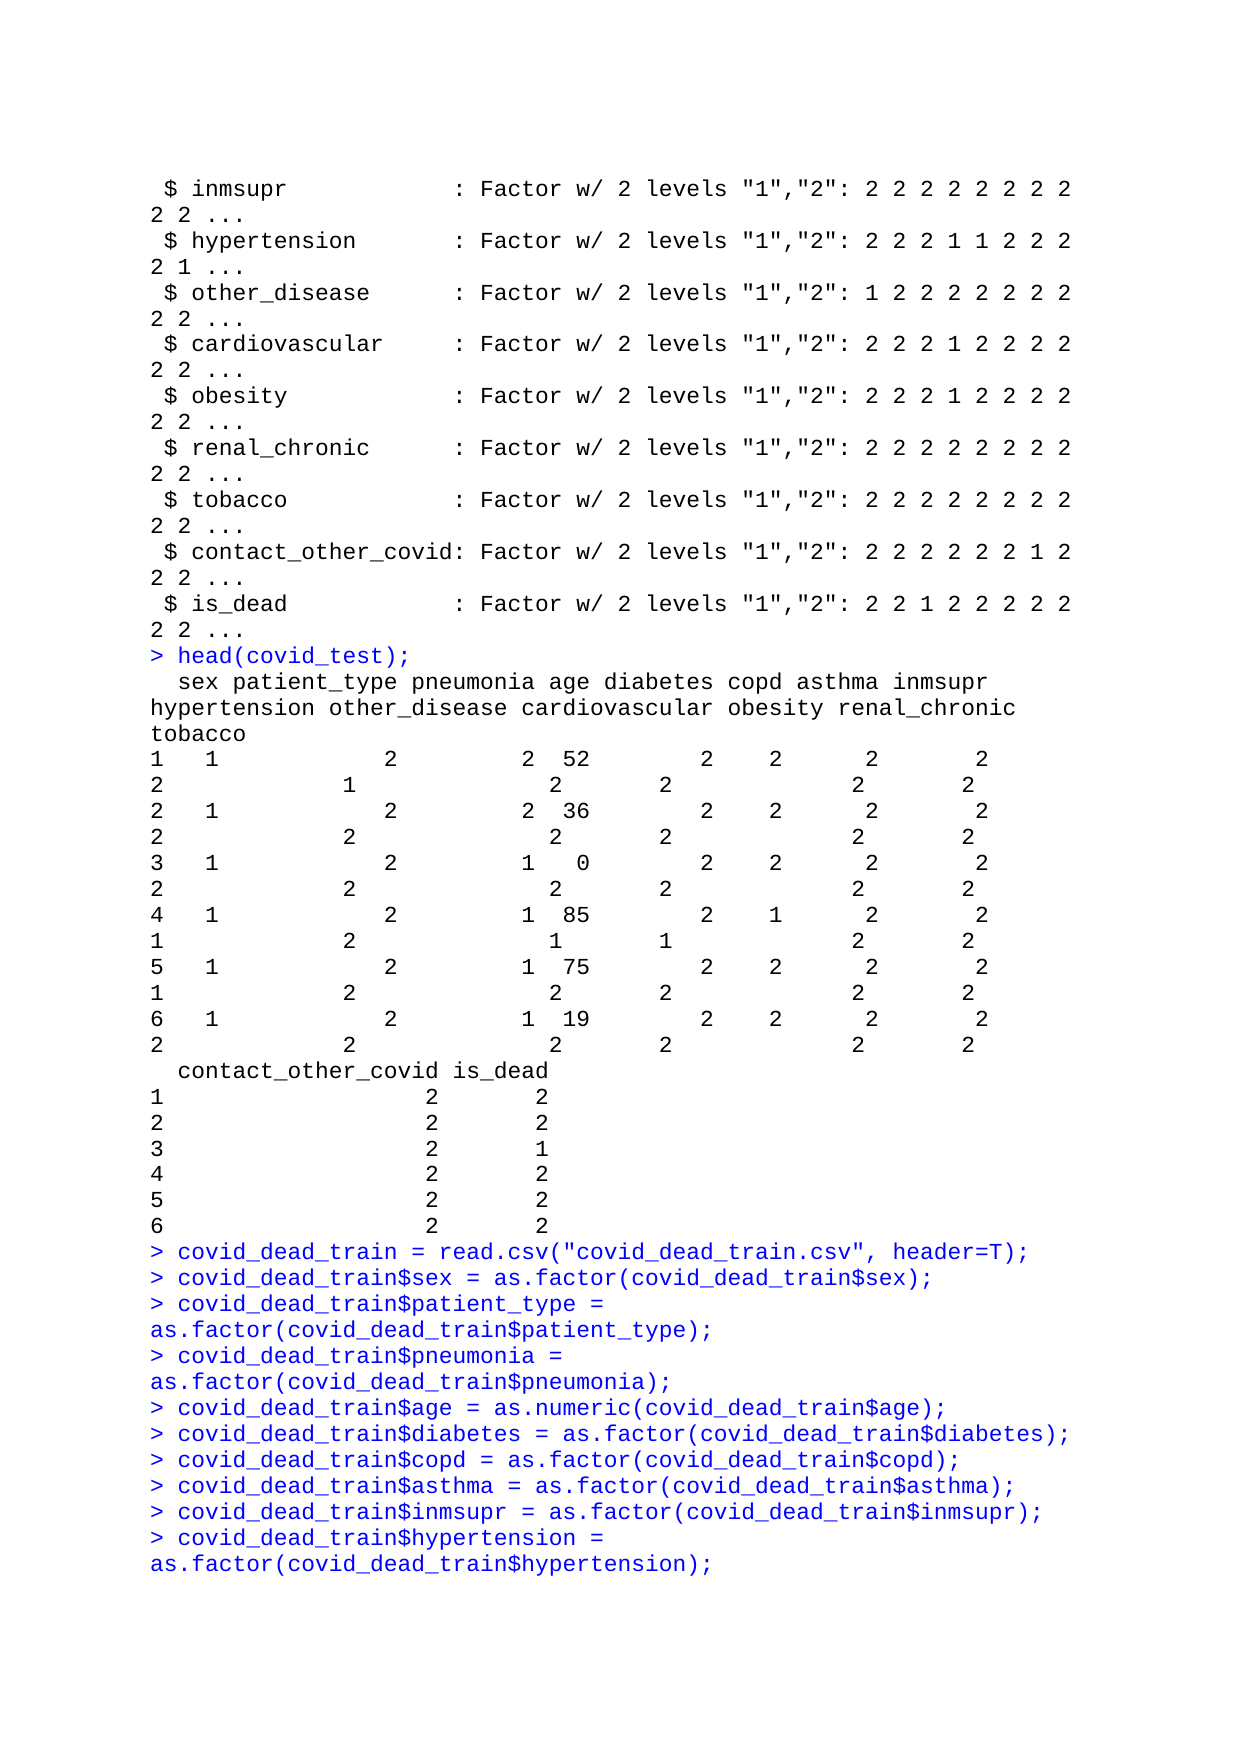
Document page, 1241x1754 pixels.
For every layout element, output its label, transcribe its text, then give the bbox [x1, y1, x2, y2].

text > covid_dead_train$pneumonia = as.factor(covid_dead_train$pneumonia); [150, 1344, 1090, 1396]
text 6 2 2 [150, 1215, 1090, 1241]
text > covid_dead_train$inmsupr = as.factor(covid_dead_train$inmsupr); [150, 1500, 1090, 1526]
text > covid_dead_train$hypertension = as.factor(covid_dead_train$hypertension); [150, 1526, 1090, 1578]
text 4 1 2 1 85 2 1 2 2 1 2 1 1 2 2 [150, 903, 1090, 955]
text $ tobacco : Factor w/ 2 levels "1","2": 2 2 2 2 2 2 2 2 2 2 ... [150, 488, 1090, 540]
text 2 1 2 2 36 2 2 2 2 2 2 2 2 2 2 [150, 800, 1090, 852]
text > covid_dead_train$age = as.numeric(covid_dead_train$age); [150, 1396, 1090, 1422]
text $ cardiovascular : Factor w/ 2 levels "1","2": 2 2 2 1 2 2 2 2 2 2 ... [150, 333, 1090, 385]
text > covid_dead_train$diabetes = as.factor(covid_dead_train$diabetes); [150, 1422, 1090, 1448]
text sex patient_type pneumonia age diabetes copd asthma inmsupr hypertension other_disease cardiovascular obesity renal_chronic tobacco [150, 670, 1090, 748]
text > covid_dead_train = read.csv("covid_dead_train.csv", header=T); [150, 1241, 1090, 1267]
text $ other_disease : Factor w/ 2 levels "1","2": 1 2 2 2 2 2 2 2 2 2 ... [150, 281, 1090, 333]
text $ contact_other_covid: Factor w/ 2 levels "1","2": 2 2 2 2 2 2 1 2 2 2 ... [150, 540, 1090, 592]
text 4 2 2 [150, 1163, 1090, 1189]
text > covid_dead_train$copd = as.factor(covid_dead_train$copd); [150, 1448, 1090, 1474]
text $ inmsupr : Factor w/ 2 levels "1","2": 2 2 2 2 2 2 2 2 2 2 ... [150, 177, 1090, 229]
text 1 1 2 2 52 2 2 2 2 2 1 2 2 2 2 [150, 748, 1090, 800]
text 1 2 2 [150, 1085, 1090, 1111]
text > covid_dead_train$patient_type = as.factor(covid_dead_train$patient_type); [150, 1292, 1090, 1344]
text 5 1 2 1 75 2 2 2 2 1 2 2 2 2 2 [150, 955, 1090, 1007]
text > covid_dead_train$asthma = as.factor(covid_dead_train$asthma); [150, 1474, 1090, 1500]
text 3 2 1 [150, 1137, 1090, 1163]
text 6 1 2 1 19 2 2 2 2 2 2 2 2 2 2 [150, 1007, 1090, 1059]
text 5 2 2 [150, 1189, 1090, 1215]
text $ hypertension : Factor w/ 2 levels "1","2": 2 2 2 1 1 2 2 2 2 1 ... [150, 229, 1090, 281]
text $ is_dead : Factor w/ 2 levels "1","2": 2 2 1 2 2 2 2 2 2 2 ... [150, 592, 1090, 644]
text 2 2 2 [150, 1111, 1090, 1137]
text $ renal_chronic : Factor w/ 2 levels "1","2": 2 2 2 2 2 2 2 2 2 2 ... [150, 437, 1090, 488]
text 3 1 2 1 0 2 2 2 2 2 2 2 2 2 2 [150, 852, 1090, 903]
text > head(covid_test); [150, 644, 1090, 670]
text contact_other_covid is_dead [150, 1059, 1090, 1085]
text > covid_dead_train$sex = as.factor(covid_dead_train$sex); [150, 1267, 1090, 1292]
text $ obesity : Factor w/ 2 levels "1","2": 2 2 2 1 2 2 2 2 2 2 ... [150, 385, 1090, 437]
